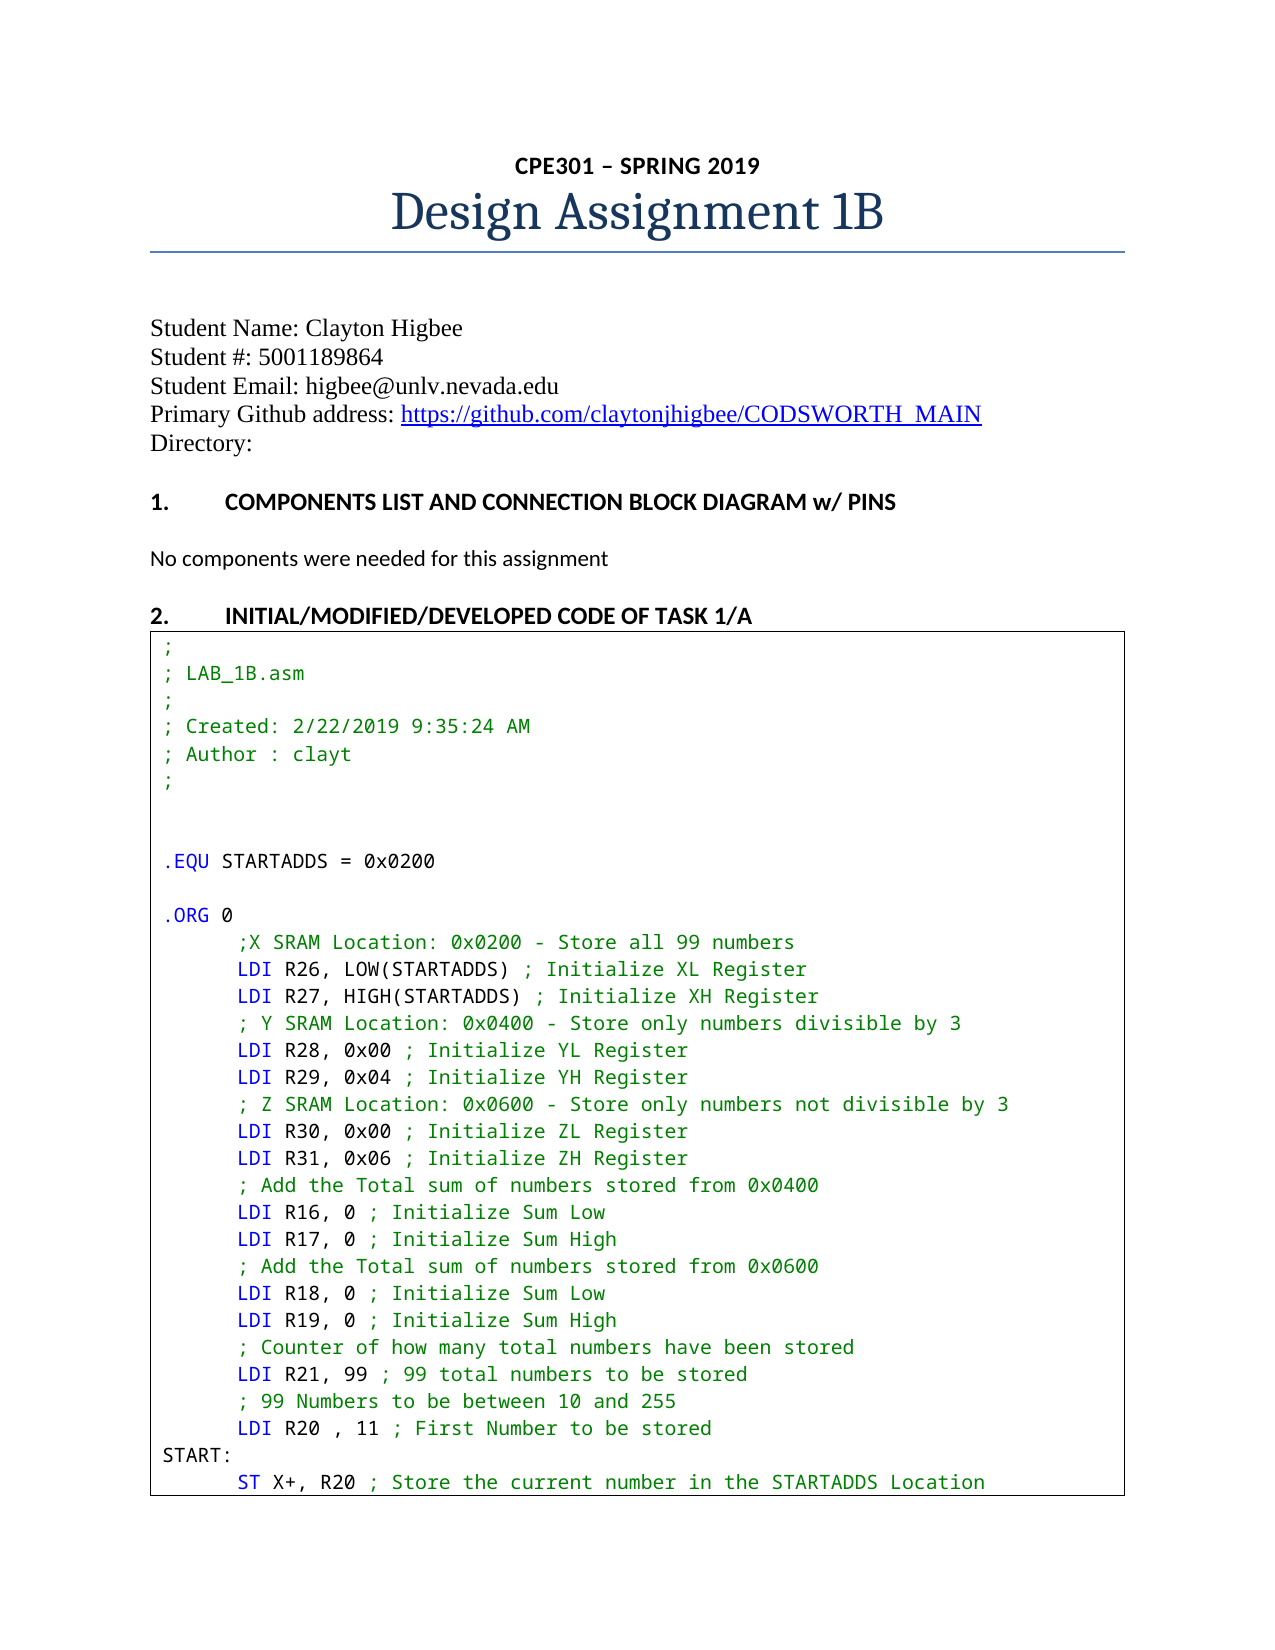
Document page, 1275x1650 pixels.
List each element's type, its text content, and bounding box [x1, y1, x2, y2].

list COMPONENTS LIST AND CONNECTION BLOCK DIAGRAM w/ PINS [150, 486, 1125, 516]
text Student #: 5001189864 [150, 342, 1125, 371]
text Primary Github address: https://github.com/claytonjhigbee/CODSWORTH_MAIN [150, 399, 1125, 428]
list INITIAL/MODIFIED/DEVELOPED CODE OF TASK 1/A [150, 600, 1125, 631]
text CPE301 – SPRING 2019 [150, 150, 1125, 181]
text Student Name: Clayton Higbee [150, 313, 1125, 342]
title Design Assignment 1B [150, 181, 1125, 251]
text Student Email: higbee@unlv.nevada.edu [150, 371, 1125, 399]
text No components were needed for this assignment [150, 544, 1125, 572]
text Directory: [150, 428, 1125, 457]
